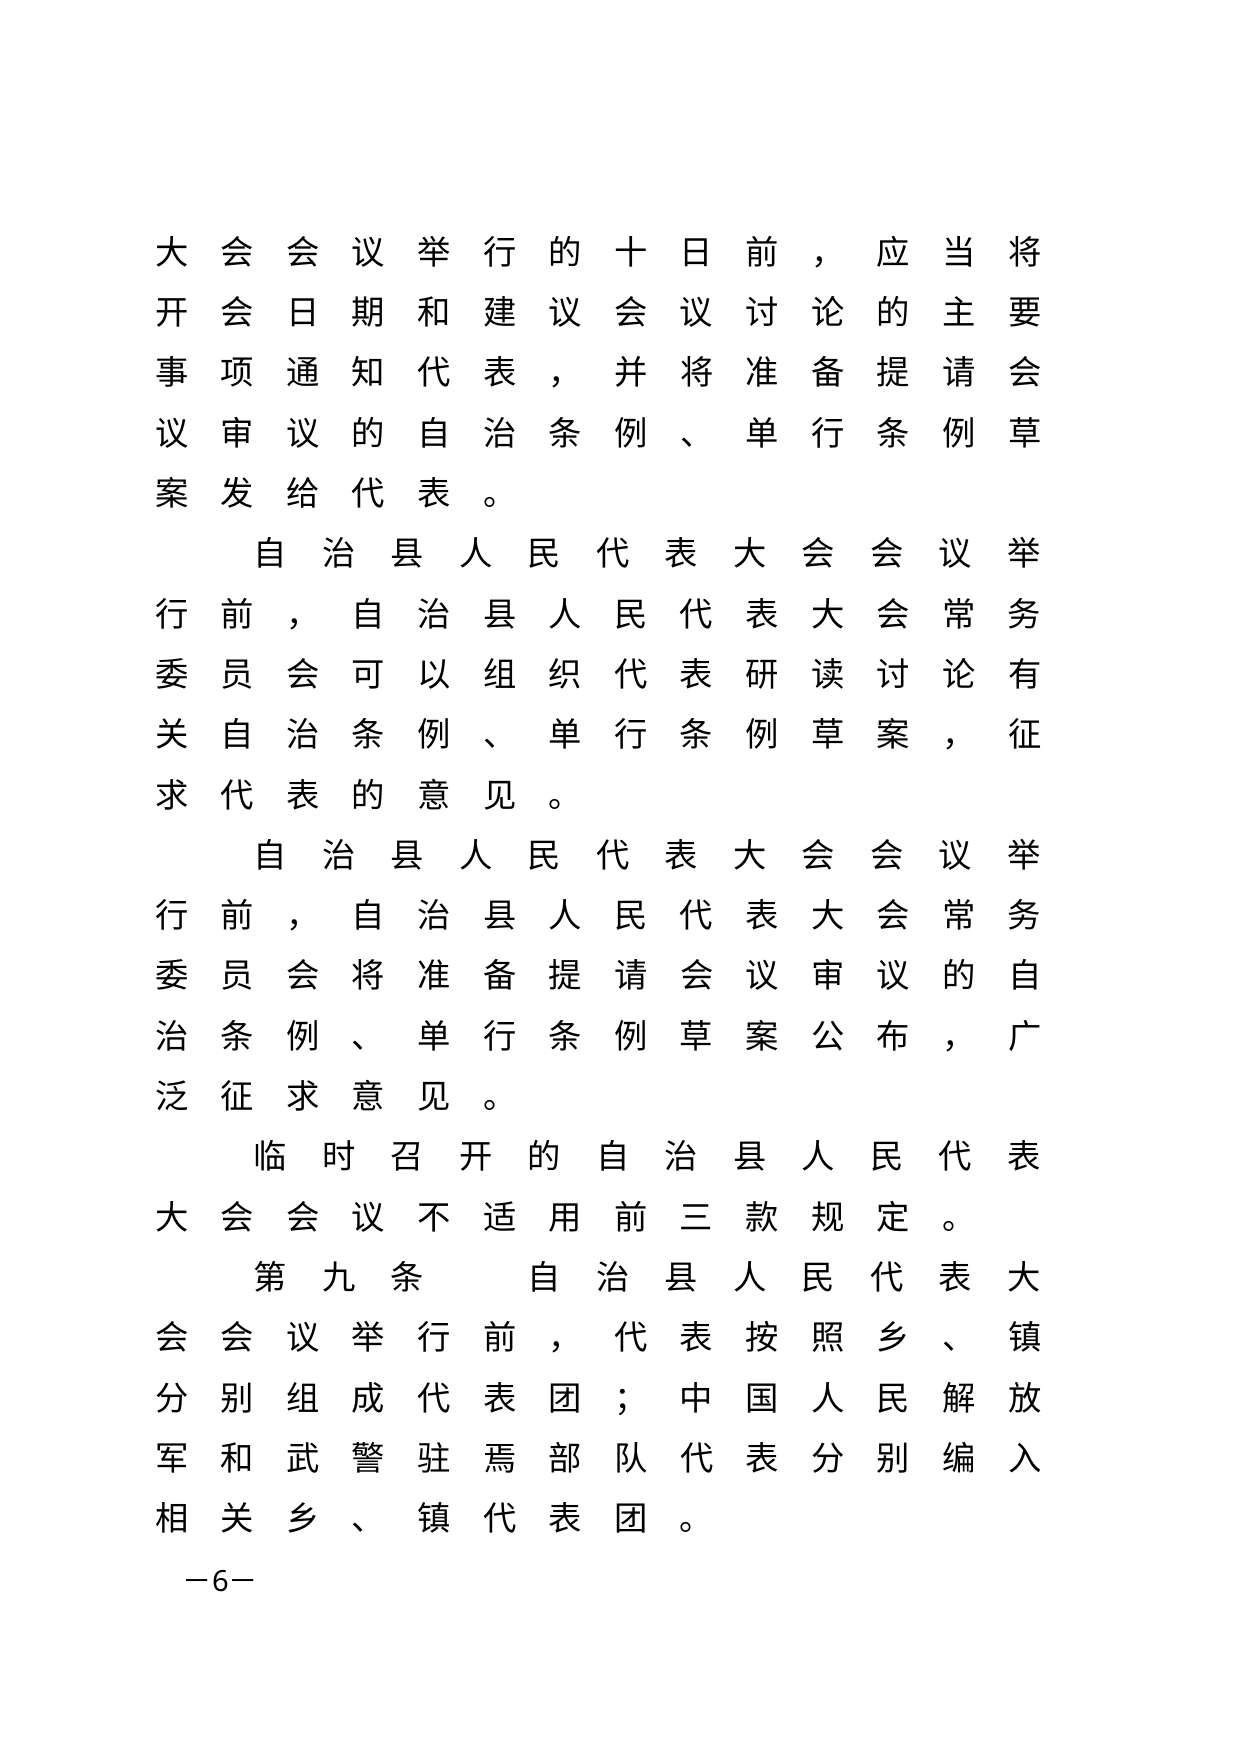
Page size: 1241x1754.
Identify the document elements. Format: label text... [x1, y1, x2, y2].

text 自治县人民代表大会会议举行前，自治县人民代表大会常务委员会可以组织代表研读讨论有关自治条例、单行条例草案，征求代表的意见。 [155, 521, 1073, 823]
text 临时召开的自治县人民代表大会会议不适用前三款规定。 [155, 1124, 1073, 1245]
text 第八条 自治县人民代表大会常务委员会在自治县人民代表大会会议举行的十日前，应当将开会日期和建议会议讨论的主要事项通知代表，并将准备提请会议审议的自治条例、单行条例草案发给代表。 [155, 219, 1073, 521]
text 自治县人民代表大会会议举行前，自治县人民代表大会常务委员会将准备提请会议审议的自治条例、单行条例草案公布，广泛征求意见。 [155, 823, 1073, 1124]
text 第九条 自治县人民代表大会会议举行前，代表按照乡、镇分别组成代表团；中国人民解放军和武警驻焉部队代表分别编入相关乡、镇代表团。 [155, 1245, 1073, 1546]
